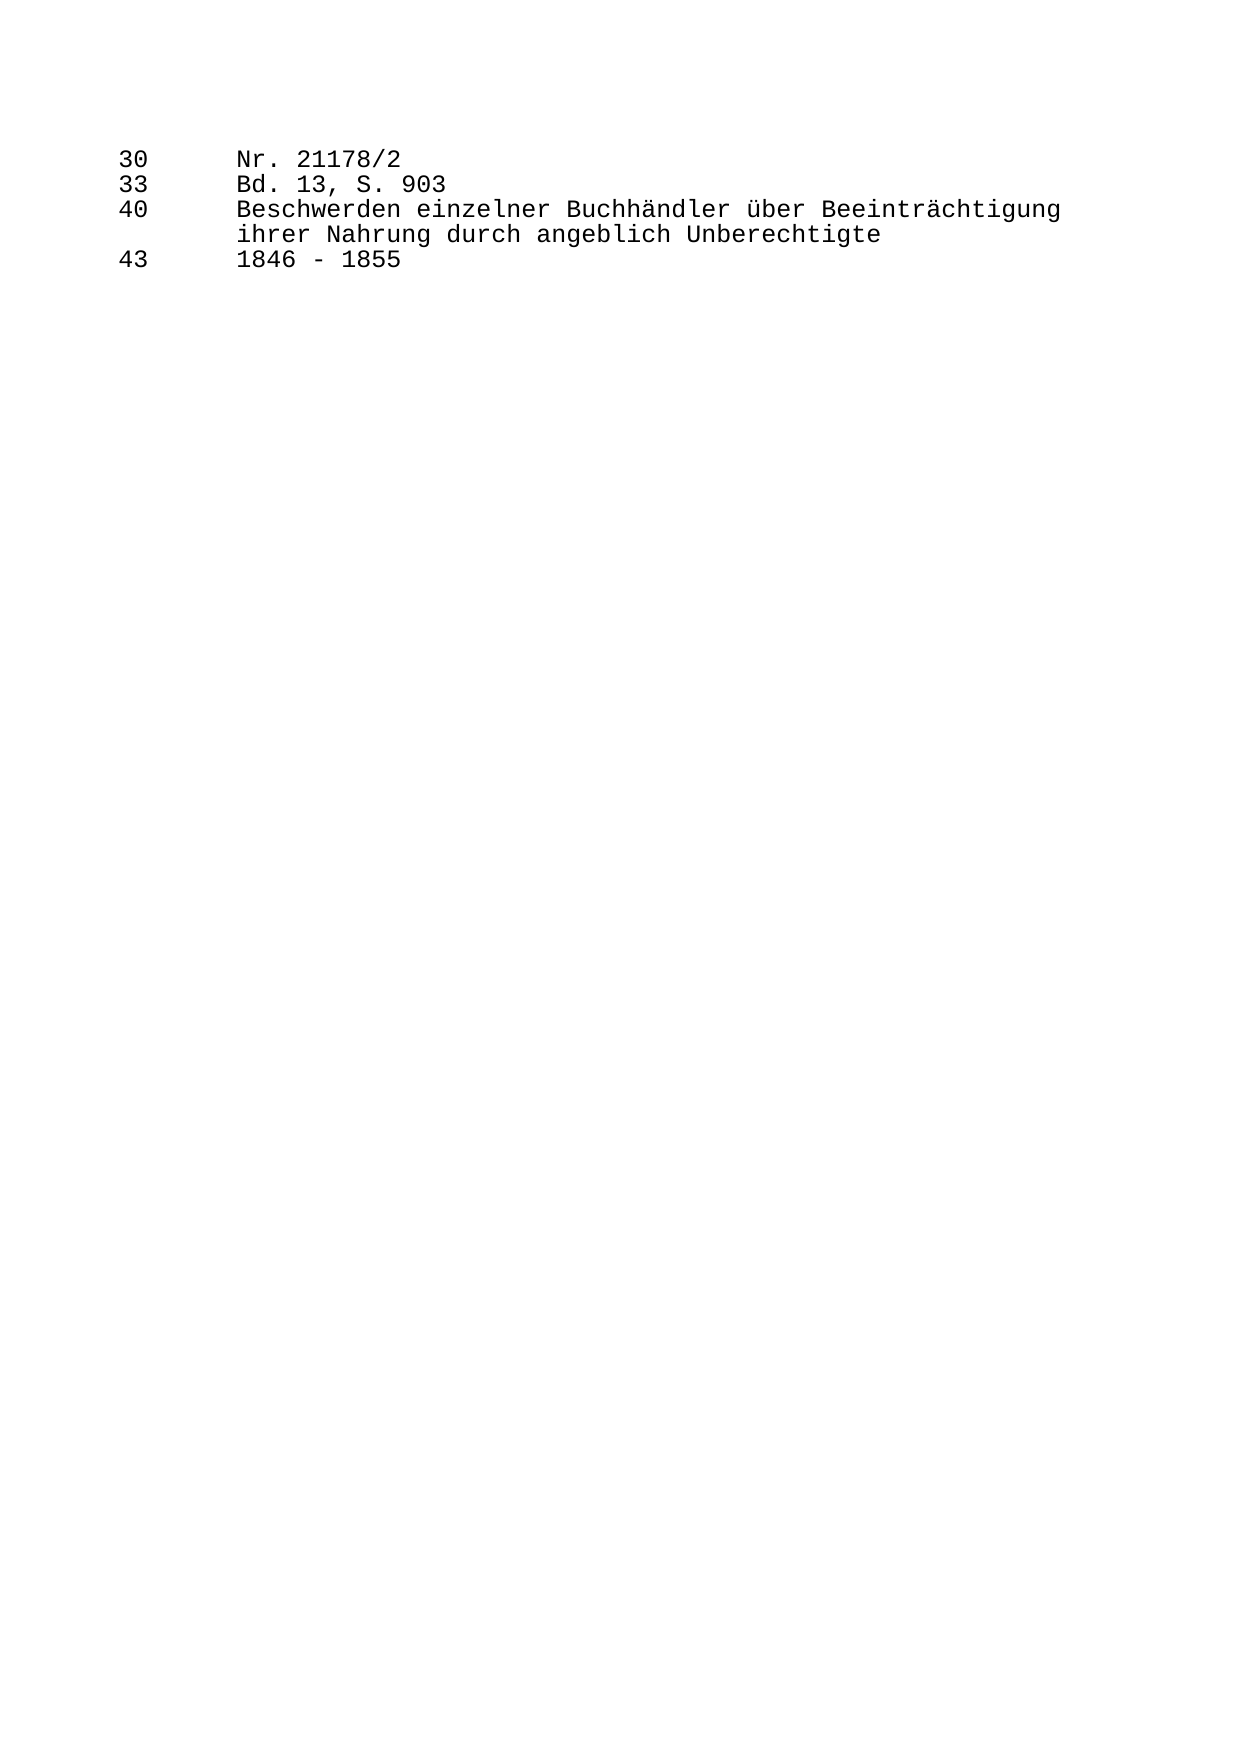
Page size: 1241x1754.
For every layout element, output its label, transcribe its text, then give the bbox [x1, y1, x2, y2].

text 33 Bd. 13, S. 903 [118, 173, 1122, 198]
text 40 Beschwerden einzelner s[Buchhändler]s über Beeinträchtigung ihrer Nahrung durch angeblich Unberechtigte [118, 198, 1122, 248]
text 43 1846 - 1855 [118, 248, 1122, 273]
text 30 Nr. 21178/2 [118, 148, 1122, 173]
